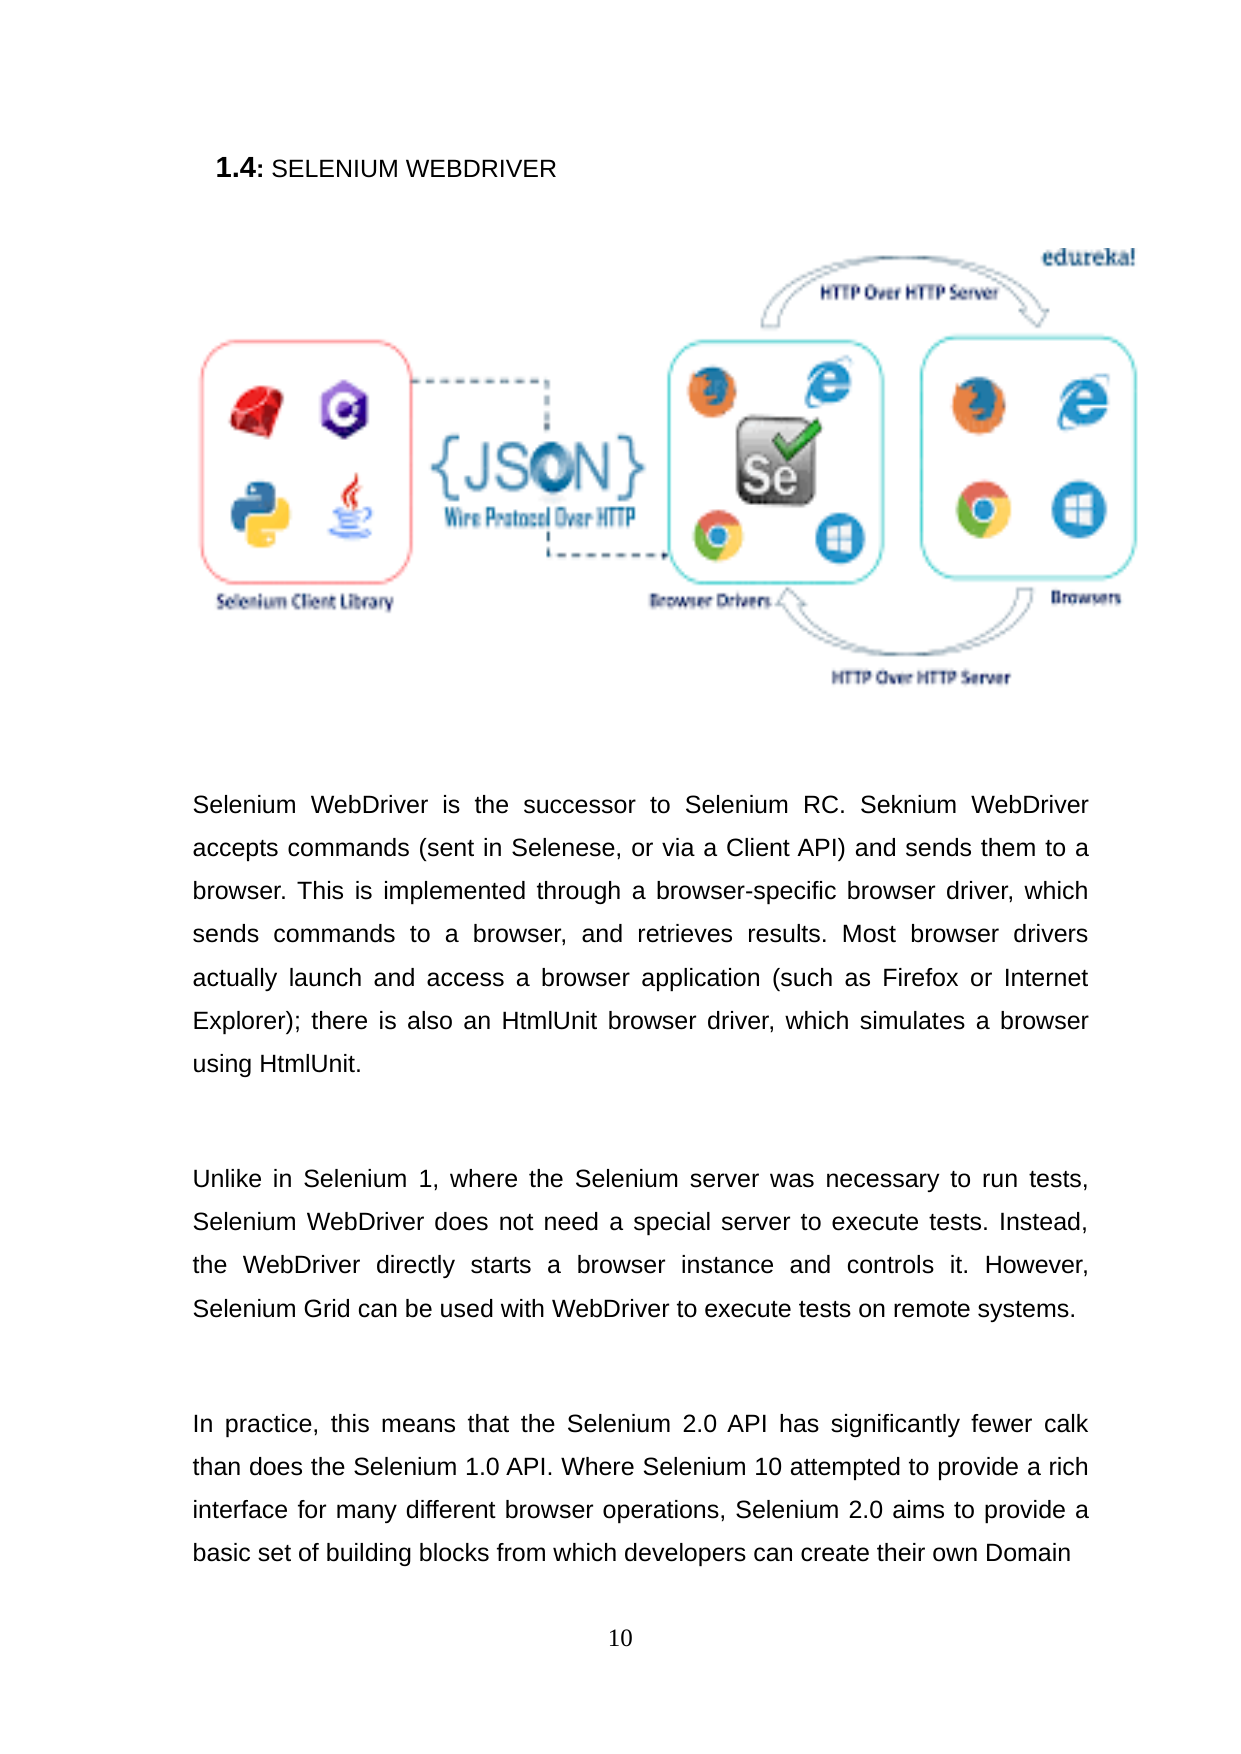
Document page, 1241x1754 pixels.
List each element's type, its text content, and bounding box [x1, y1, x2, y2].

text In practice, this means that the Selenium 2.0 API has significantly fewer calk than does the Selenium 1.0 API. Where Selenium 10 attempted to provide a rich interface for many different browser operations, Selenium 2.0 aims to provide a basic set of building blocks from which developers can create their own Domain [192, 1409, 1090, 1567]
picture [191, 248, 1146, 697]
text Selenium WebDriver is the successor to Selenium RC. Seknium WebDriver accepts commands (sent in Selenese, or via a Client API) and sends them to a browser. This is implemented through a browser-specific browser driver, which sends commands to a browser, and retrieves results. Most browser drivers actually launch and access a browser application (such as Firefox or Internet Explorer); there is also an HtmlUnit browser driver, which simulates a browser using HtmlUnit. [192, 790, 1090, 1077]
list 1.4: SELENIUM WEBDRIVER [215, 150, 1090, 183]
text Unlike in Selenium 1, where the Selenium server was necessary to run tests, Selenium WebDriver does not need a special server to execute tests. Instead, the WebDriver directly starts a browser instance and controls it. However, Selenium Grid can be used with WebDriver to execute tests on remote systems. [192, 1164, 1090, 1322]
